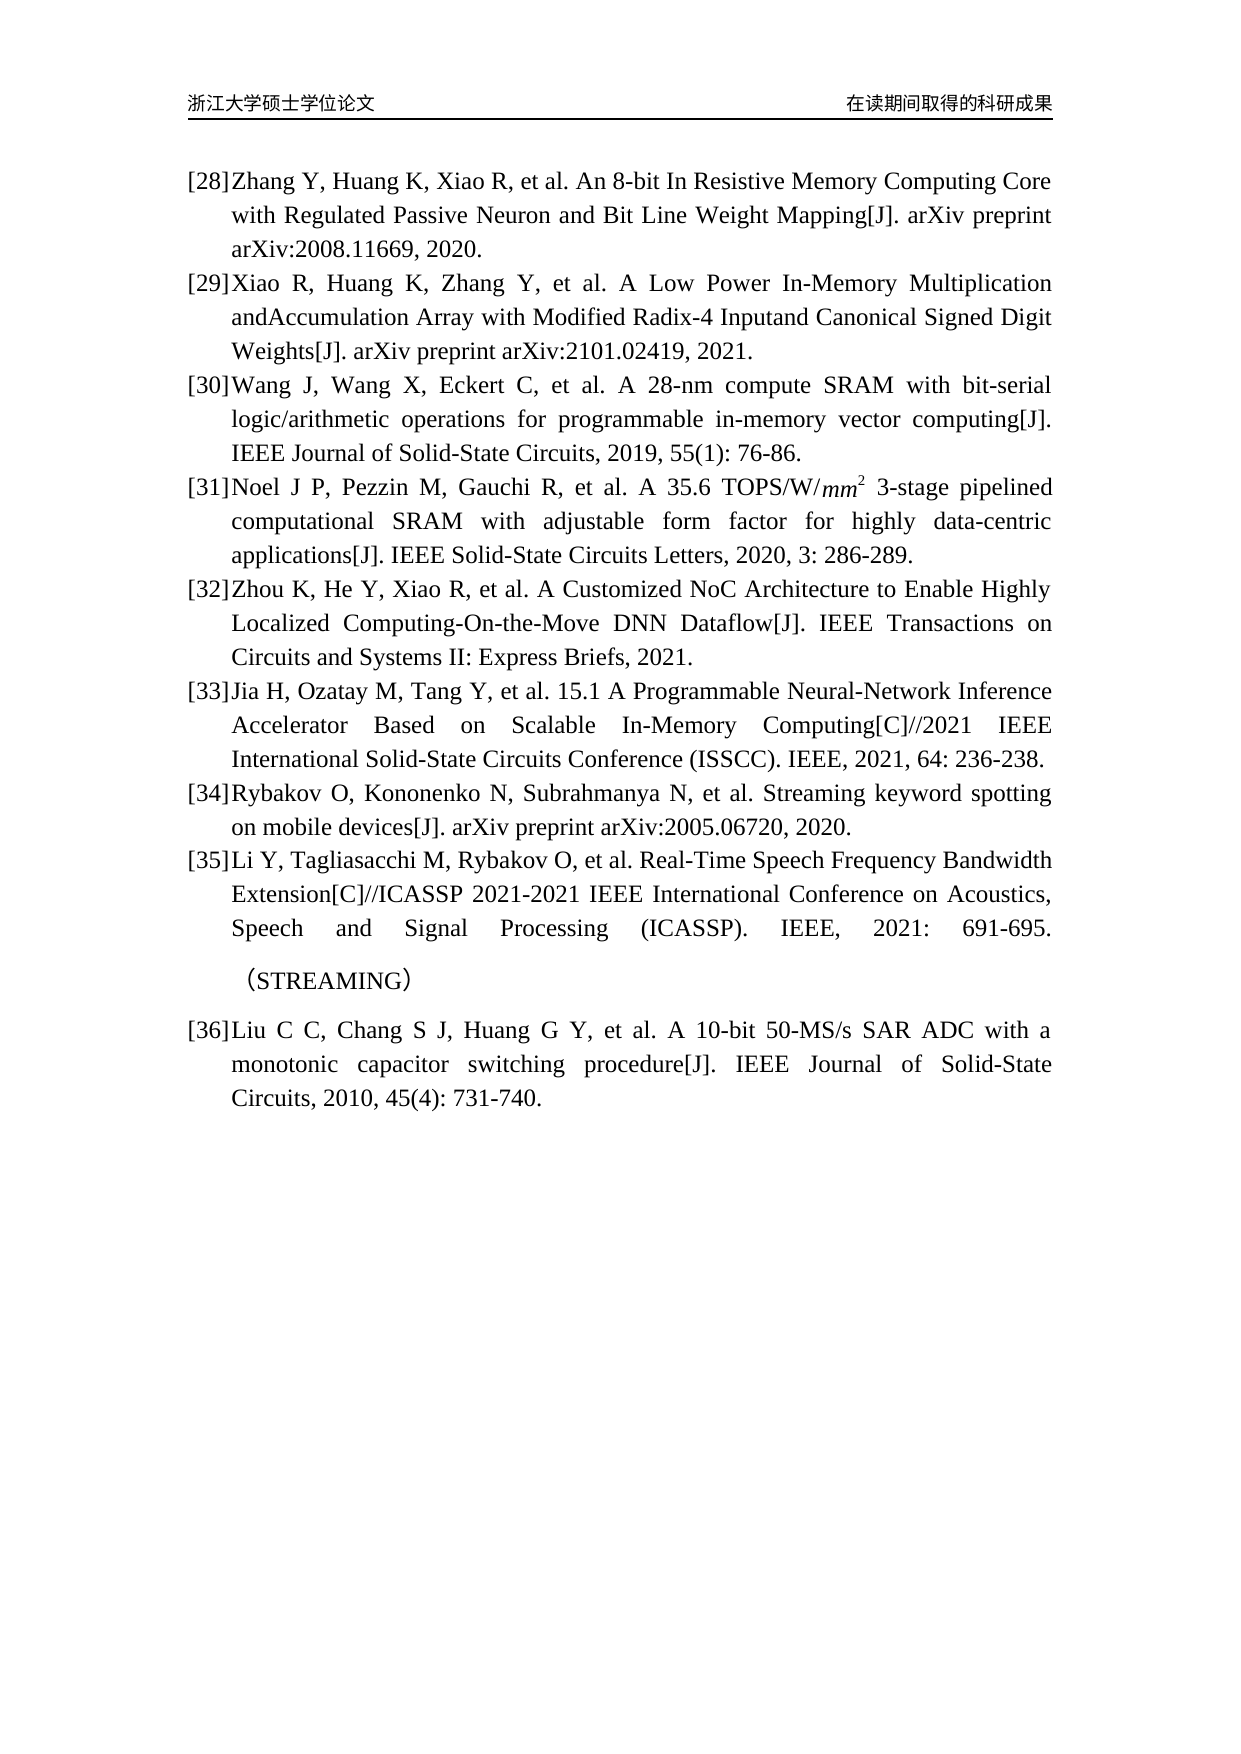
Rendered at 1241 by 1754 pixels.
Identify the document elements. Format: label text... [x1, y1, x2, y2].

list Xiao R, Huang K, Zhang Y, et al. A Low Power In-Memory Multiplication andAccumulation Array with Modified Radix-4 Inputand Canonical Signed Digit Weights[J]. arXiv preprint arXiv:2101.02419, 2021. [187, 266, 1053, 368]
list Zhang Y, Huang K, Xiao R, et al. An 8-bit In Resistive Memory Computing Core with Regulated Passive Neuron and Bit Line Weight Mapping[J]. arXiv preprint arXiv:2008.11669, 2020. [187, 164, 1053, 266]
list Zhou K, He Y, Xiao R, et al. A Customized NoC Architecture to Enable Highly Localized Computing-On-the-Move DNN Dataflow[J]. IEEE Transactions on Circuits and Systems II: Express Briefs, 2021. [187, 571, 1053, 673]
list Jia H, Ozatay M, Tang Y, et al. 15.1 A Programmable Neural-Network Inference Accelerator Based on Scalable In-Memory Computing[C]//2021 IEEE International Solid-State Circuits Conference (ISSCC). IEEE, 2021, 64: 236-238. [187, 673, 1053, 775]
list Noel J P, Pezzin M, Gauchi R, et al. A 35.6 TOPS/W/ 3-stage pipelined computational SRAM with adjustable form factor for highly data-centric applications[J]. IEEE Solid-State Circuits Letters, 2020, 3: 286-289. [187, 469, 1053, 571]
list Liu C C, Chang S J, Huang G Y, et al. A 10-bit 50-MS/s SAR ADC with a monotonic capacitor switching procedure[J]. IEEE Journal of Solid-State Circuits, 2010, 45(4): 731-740. [187, 1013, 1053, 1115]
list Li Y, Tagliasacchi M, Rybakov O, et al. Real-Time Speech Frequency Bandwidth Extension[C]//ICASSP 2021-2021 IEEE International Conference on Acoustics, Speech and Signal Processing (ICASSP). IEEE, 2021: 691-695. （STREAMING） [187, 843, 1053, 1013]
list Wang J, Wang X, Eckert C, et al. A 28-nm compute SRAM with bit-serial logic/arithmetic operations for programmable in-memory vector computing[J]. IEEE Journal of Solid-State Circuits, 2019, 55(1): 76-86. [187, 368, 1053, 469]
list Rybakov O, Kononenko N, Subrahmanya N, et al. Streaming keyword spotting on mobile devices[J]. arXiv preprint arXiv:2005.06720, 2020. [187, 775, 1053, 843]
